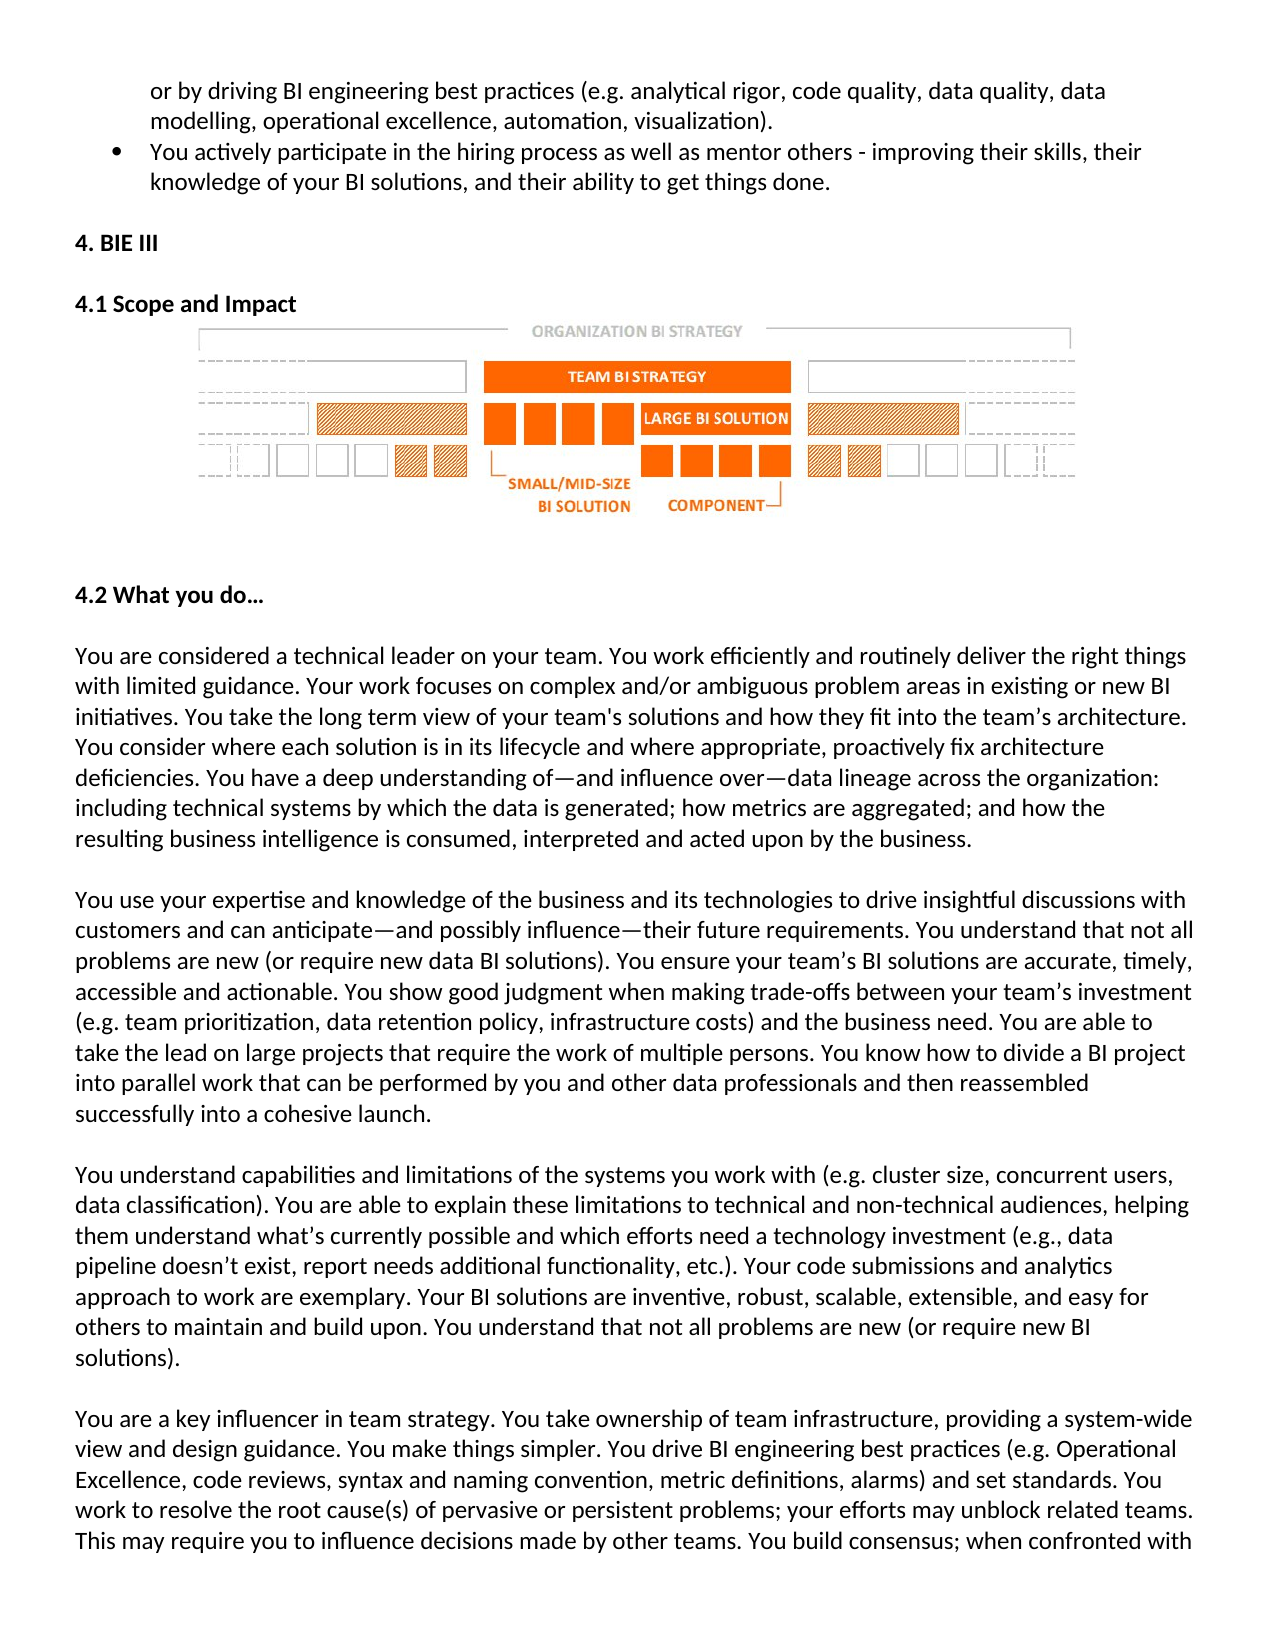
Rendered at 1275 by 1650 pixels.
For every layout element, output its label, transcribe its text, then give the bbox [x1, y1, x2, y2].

text 4.1 Scope and Impact [75, 289, 1200, 319]
list You actively participate in the hiring process as well as mentor others - improving their skills, their knowledge of your BI solutions, and their ability to get things done. [112, 136, 1200, 197]
picture [198, 319, 1077, 518]
text 4. BIE III [75, 228, 1200, 258]
text You understand capabilities and limitations of the systems you work with (e.g. cluster size, concurrent users, data classification). You are able to explain these limitations to technical and non-technical audiences, helping them understand what’s currently possible and which efforts need a technology investment (e.g., data pipeline doesn’t exist, report needs additional functionality, etc.). Your code submissions and analytics approach to work are exemplary. Your BI solutions are inventive, robust, scalable, extensible, and easy for others to maintain and build upon. You understand that not all problems are new (or require new BI solutions). [75, 1159, 1200, 1372]
text You use your expertise and knowledge of the business and its technologies to drive insightful discussions with customers and can anticipate—and possibly influence—their future requirements. You understand that not all problems are new (or require new data BI solutions). You ensure your team’s BI solutions are accurate, timely, accessible and actionable. You show good judgment when making trade-offs between your team’s investment (e.g. team prioritization, data retention policy, infrastructure costs) and the business need. You are able to take the lead on large projects that require the work of multiple persons. You know how to divide a BI project into parallel work that can be performed by you and other data professionals and then reassembled successfully into a cohesive launch. [75, 884, 1200, 1128]
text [75, 1403, 1200, 1556]
text 4.2 What you do… [75, 579, 1200, 609]
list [112, 75, 1200, 136]
text You are considered a technical leader on your team. You work efficiently and routinely deliver the right things with limited guidance. Your work focuses on complex and/or ambiguous problem areas in existing or new BI initiatives. You take the long term view of your team's solutions and how they fit into the team’s architecture. You consider where each solution is in its lifecycle and where appropriate, proactively fix architecture deficiencies. You have a deep understanding of—and influence over—data lineage across the organization: including technical systems by which the data is generated; how metrics are aggregated; and how the resulting business intelligence is consumed, interpreted and acted upon by the business. [75, 640, 1200, 853]
